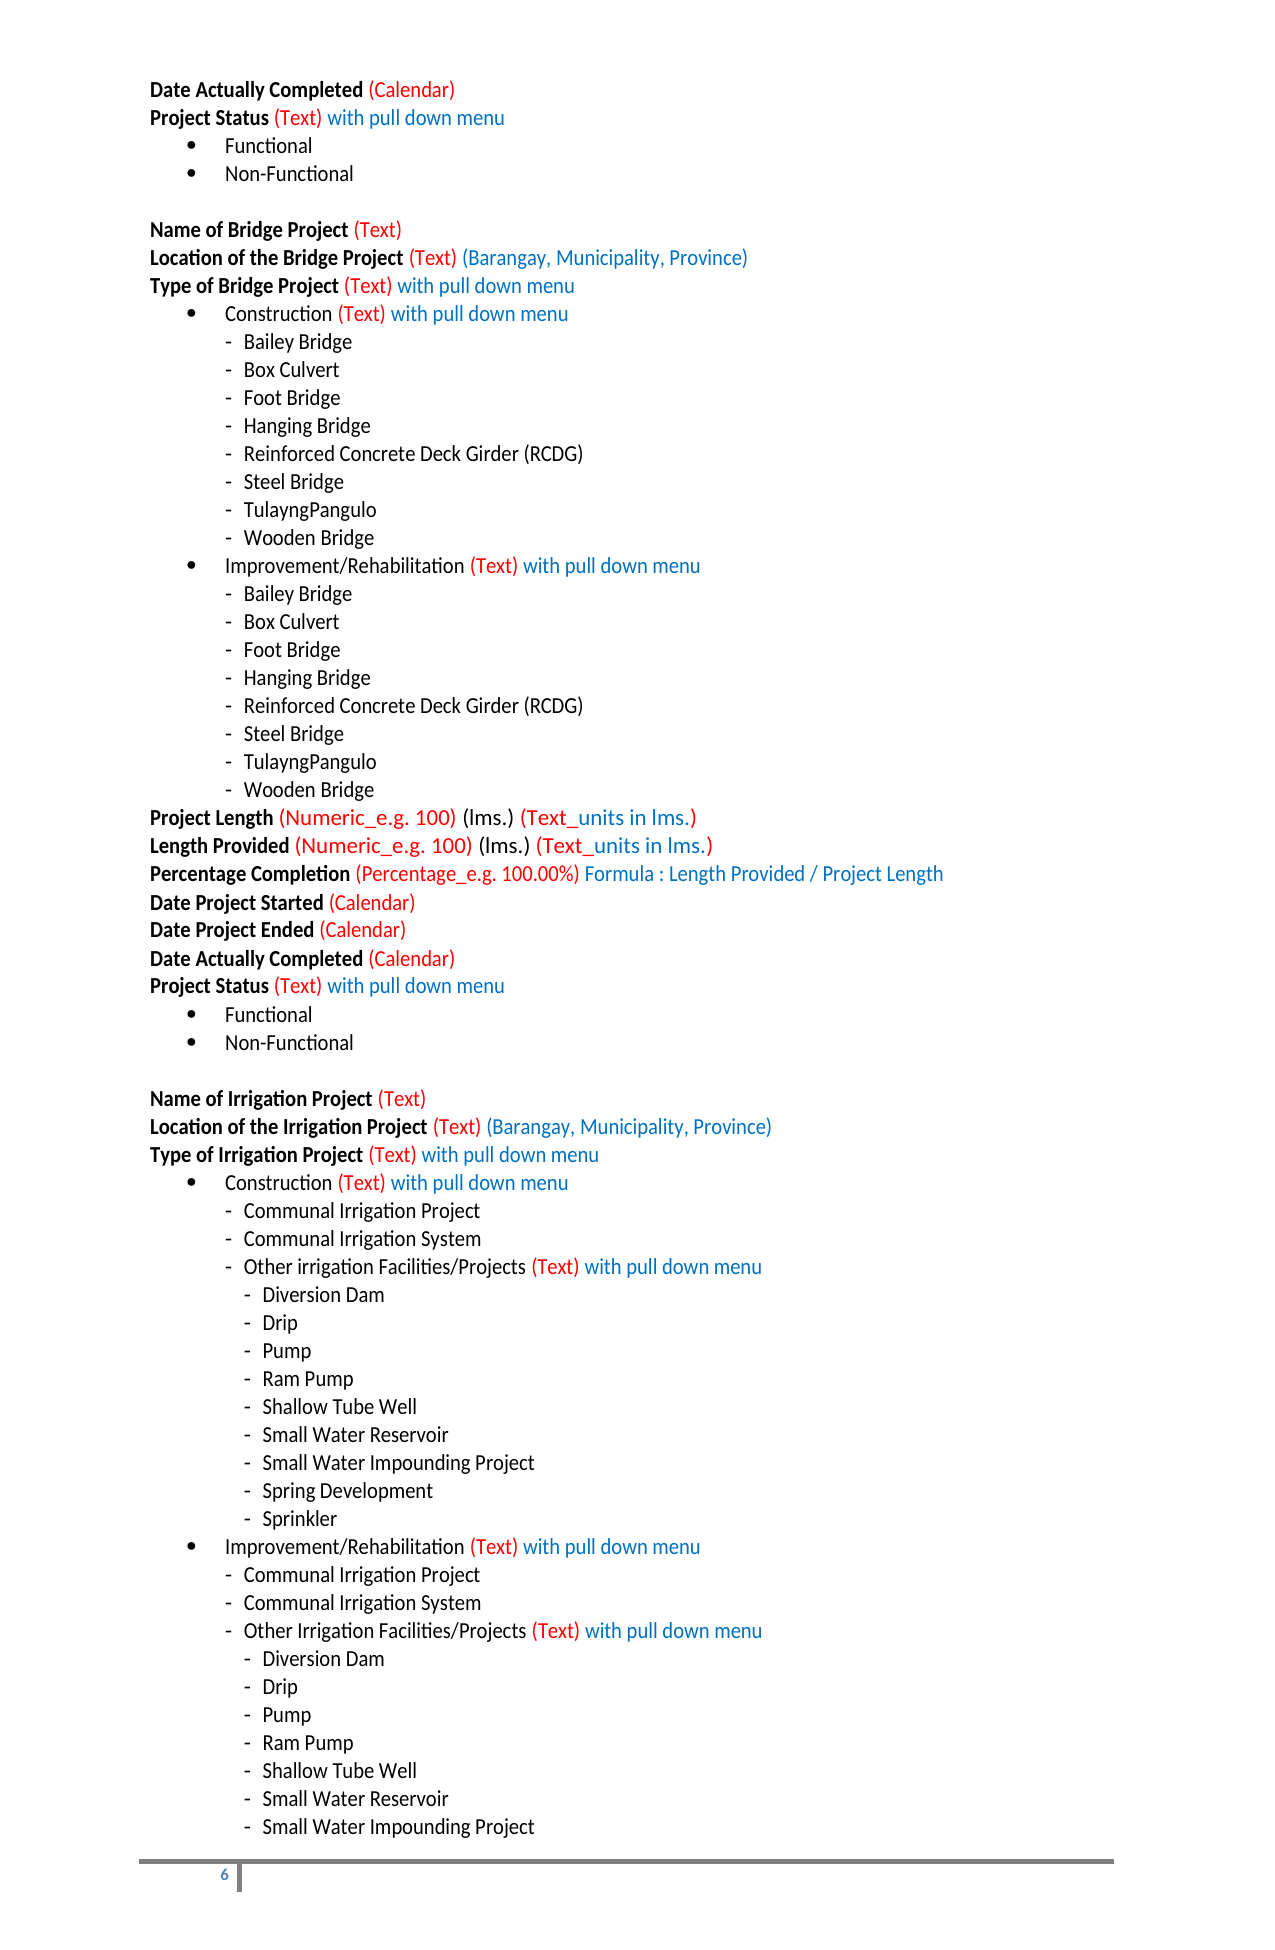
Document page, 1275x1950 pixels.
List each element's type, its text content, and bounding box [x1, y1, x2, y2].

list Non-Functional [187, 159, 1125, 187]
list Functional [187, 1000, 1125, 1028]
text Percentage Completion (Percentage_e.g. 100.00%) Formula : Length Provided / Project Length [150, 859, 1125, 888]
text Location of the Irrigation Project (Text) (Barangay, Municipality, Province) [150, 1112, 1125, 1140]
list Communal Irrigation System [225, 1224, 1125, 1252]
list Wooden Bridge [225, 776, 1125, 803]
list Steel Bridge [225, 719, 1125, 747]
list Communal Irrigation Project [225, 1196, 1125, 1224]
text Location of the Bridge Project (Text) (Barangay, Municipality, Province) [150, 243, 1125, 271]
list Wooden Bridge [225, 523, 1125, 551]
list Box Culvert [225, 355, 1125, 383]
list Steel Bridge [225, 467, 1125, 495]
list Reinforced Concrete Deck Girder (RCDG) [225, 439, 1125, 467]
list TulayngPangulo [225, 747, 1125, 776]
list Pump [244, 1700, 1125, 1728]
text Project Status (Text) with pull down menu [150, 972, 1125, 1000]
list Communal Irrigation System [225, 1588, 1125, 1616]
list Improvement/Rehabilitation (Text) with pull down menu [187, 551, 1125, 579]
text Name of Irrigation Project (Text) [150, 1084, 1125, 1112]
list Functional [187, 131, 1125, 159]
list Spring Development [244, 1476, 1125, 1504]
list Box Culvert [225, 607, 1125, 635]
list Other irrigation Facilities/Projects (Text) with pull down menu [225, 1252, 1125, 1280]
text Date Project Ended (Calendar) [150, 916, 1125, 944]
list Pump [244, 1336, 1125, 1364]
list Ram Pump [244, 1364, 1125, 1392]
text Project Length (Numeric_e.g. 100) (lms.) (Text_units in lms.) [150, 803, 1125, 832]
list Bailey Bridge [225, 579, 1125, 607]
text Date Actually Completed (Calendar) [150, 944, 1125, 972]
text Length Provided (Numeric_e.g. 100) (lms.) (Text_units in lms.) [150, 832, 1125, 859]
list Bailey Bridge [225, 327, 1125, 355]
list Communal Irrigation Project [225, 1560, 1125, 1588]
list Construction (Text) with pull down menu [187, 1168, 1125, 1196]
text Type of Bridge Project (Text) with pull down menu [150, 271, 1125, 299]
text Date Project Started (Calendar) [150, 888, 1125, 916]
list Non-Functional [187, 1028, 1125, 1056]
list Other Irrigation Facilities/Projects (Text) with pull down menu [225, 1616, 1125, 1644]
list Hanging Bridge [225, 411, 1125, 439]
list Ram Pump [244, 1728, 1125, 1756]
text Date Actually Completed (Calendar) [150, 75, 1125, 103]
text Type of Irrigation Project (Text) with pull down menu [150, 1140, 1125, 1168]
text Name of Bridge Project (Text) [150, 215, 1125, 243]
list Small Water Reservoir [244, 1420, 1125, 1448]
list Foot Bridge [225, 383, 1125, 411]
list Small Water Impounding Project [244, 1812, 1125, 1840]
list Diversion Dam [244, 1280, 1125, 1308]
list Foot Bridge [225, 635, 1125, 663]
list Drip [244, 1308, 1125, 1336]
list Small Water Impounding Project [244, 1448, 1125, 1476]
list TulayngPangulo [225, 495, 1125, 523]
list Improvement/Rehabilitation (Text) with pull down menu [187, 1532, 1125, 1560]
list Construction (Text) with pull down menu [187, 299, 1125, 327]
list Shallow Tube Well [244, 1756, 1125, 1784]
list Shallow Tube Well [244, 1392, 1125, 1420]
list Small Water Reservoir [244, 1784, 1125, 1812]
list Hanging Bridge [225, 663, 1125, 691]
list Sprinkler [244, 1504, 1125, 1532]
list Drip [244, 1672, 1125, 1700]
list Reinforced Concrete Deck Girder (RCDG) [225, 691, 1125, 719]
list Diversion Dam [244, 1644, 1125, 1672]
text Project Status (Text) with pull down menu [150, 103, 1125, 131]
